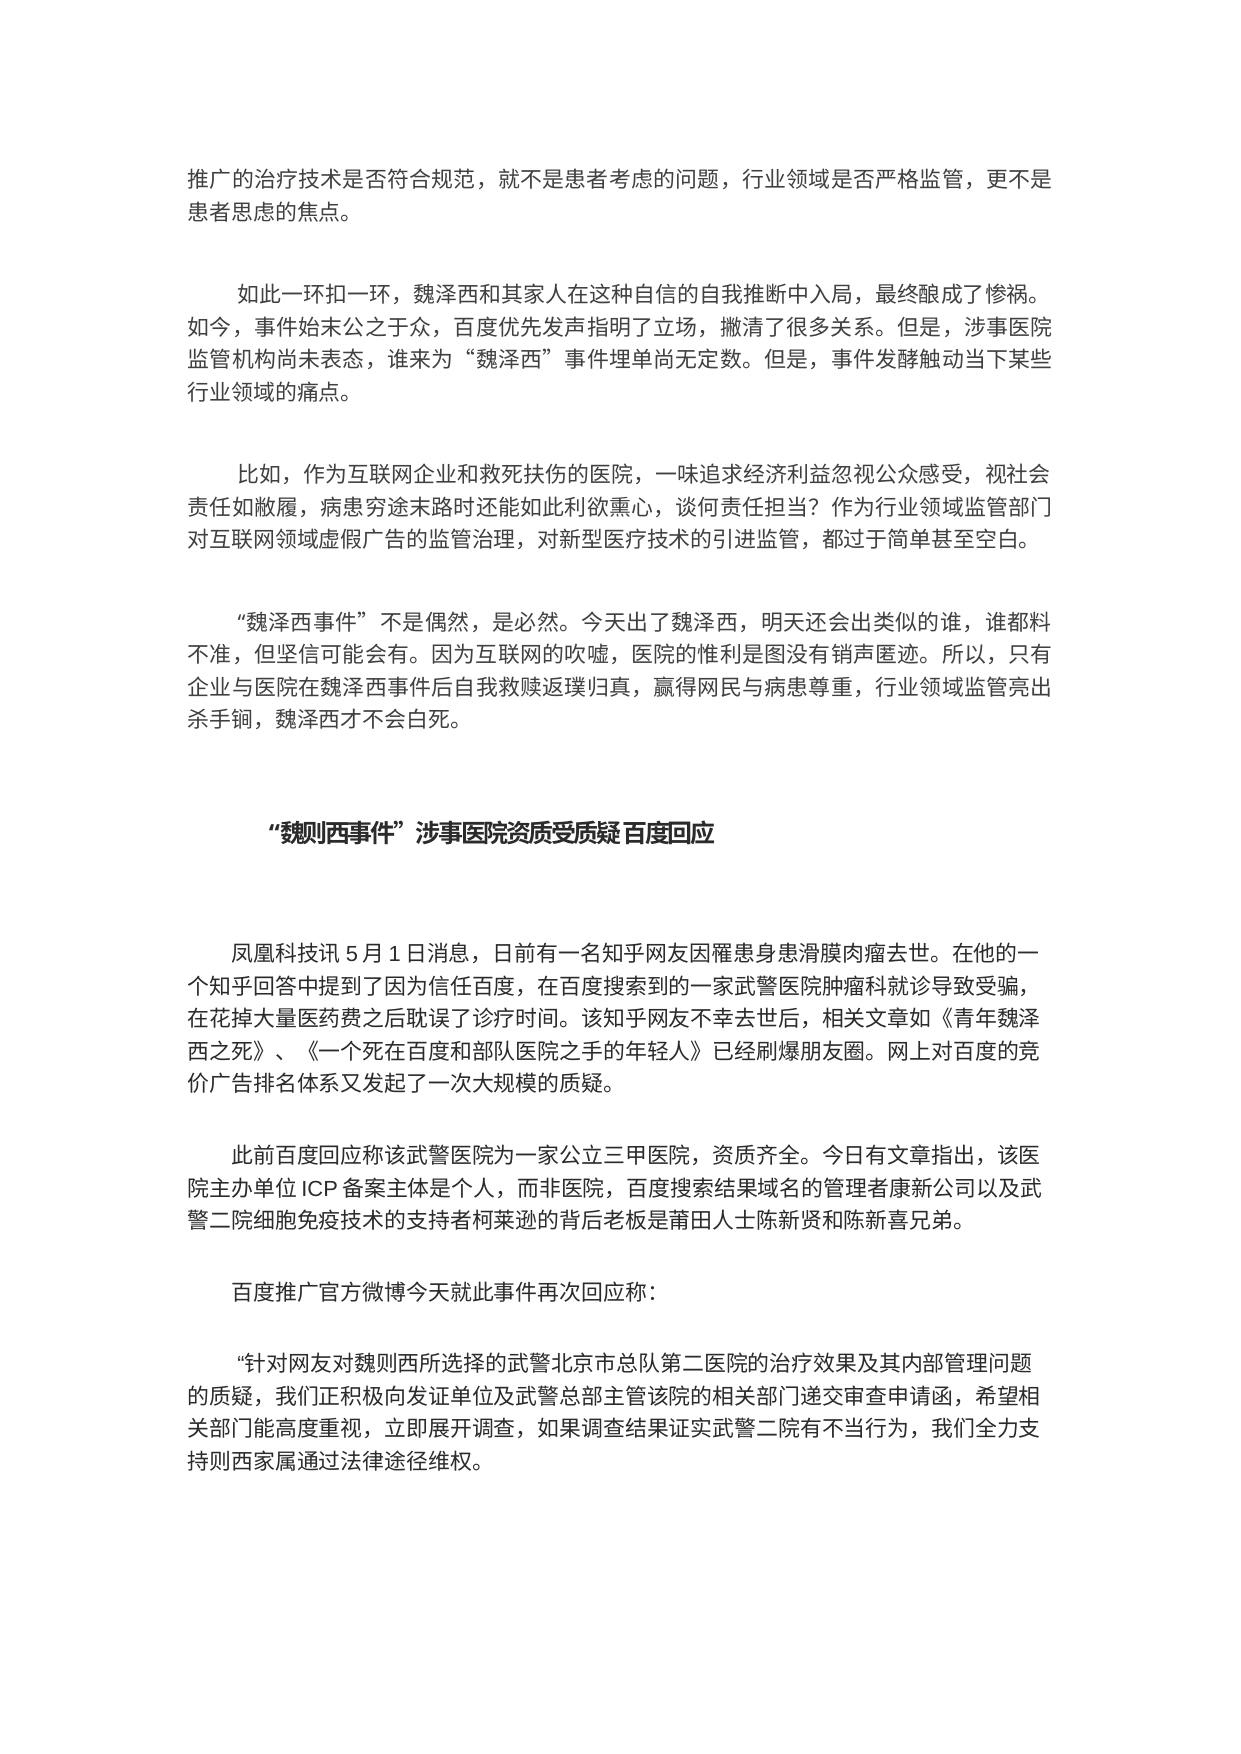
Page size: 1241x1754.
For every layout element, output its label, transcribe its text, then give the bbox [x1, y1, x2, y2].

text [187, 162, 1053, 227]
text “魏泽西事件”不是偶然，是必然。今天出了魏泽西，明天还会出类似的谁，谁都料不准，但坚信可能会有。因为互联网的吹嘘，医院的惟利是图没有销声匿迹。所以，只有企业与医院在魏泽西事件后自我救赎返璞归真，赢得网民与病患尊重，行业领域监管亮出杀手锏，魏泽西才不会白死。 [187, 604, 1053, 734]
text 如此一环扣一环，魏泽西和其家人在这种自信的自我推断中入局，最终酿成了惨祸。如今，事件始末公之于众，百度优先发声指明了立场，撇清了很多关系。但是，涉事医院、监管机构尚未表态，谁来为“魏泽西”事件埋单尚无定数。但是，事件发酵触动当下某些行业领域的痛点。 [187, 277, 1053, 407]
text 凤凰科技讯 5月1日消息，日前有一名知乎网友因罹患身患滑膜肉瘤去世。在他的一个知乎回答中提到了因为信任百度，在百度搜索到的一家武警医院肿瘤科就诊导致受骗，在花掉大量医药费之后耽误了诊疗时间。该知乎网友不幸去世后，相关文章如《青年魏泽西之死》、《一个死在百度和部队医院之手的年轻人》已经刷爆朋友圈。网上对百度的竞价广告排名体系又发起了一次大规模的质疑。 [187, 936, 1053, 1098]
text “针对网友对魏则西所选择的武警北京市总队第二医院的治疗效果及其内部管理问题的质疑，我们正积极向发证单位及武警总部主管该院的相关部门递交审查申请函，希望相关部门能高度重视，立即展开调查，如果调查结果证实武警二院有不当行为，我们全力支持则西家属通过法律途径维权。 [187, 1346, 1053, 1476]
text 百度推广官方微博今天就此事件再次回应称： [187, 1274, 1053, 1307]
text 比如，作为互联网企业和救死扶伤的医院，一味追求经济利益忽视公众感受，视社会责任如敝履，病患穷途末路时还能如此利欲熏心，谈何责任担当？作为行业领域监管部门，对互联网领域虚假广告的监管治理，对新型医疗技术的引进监管，都过于简单甚至空白。 [187, 457, 1053, 554]
text “魏则西事件”涉事医院资质受质疑 百度回应 [187, 799, 1053, 864]
text 此前百度回应称该武警医院为一家公立三甲医院，资质齐全。今日有文章指出，该医院主办单位ICP备案主体是个人，而非医院，百度搜索结果域名的管理者康新公司以及武警二院细胞免疫技术的支持者柯莱逊的背后老板是莆田人士陈新贤和陈新喜兄弟。 [187, 1138, 1053, 1235]
